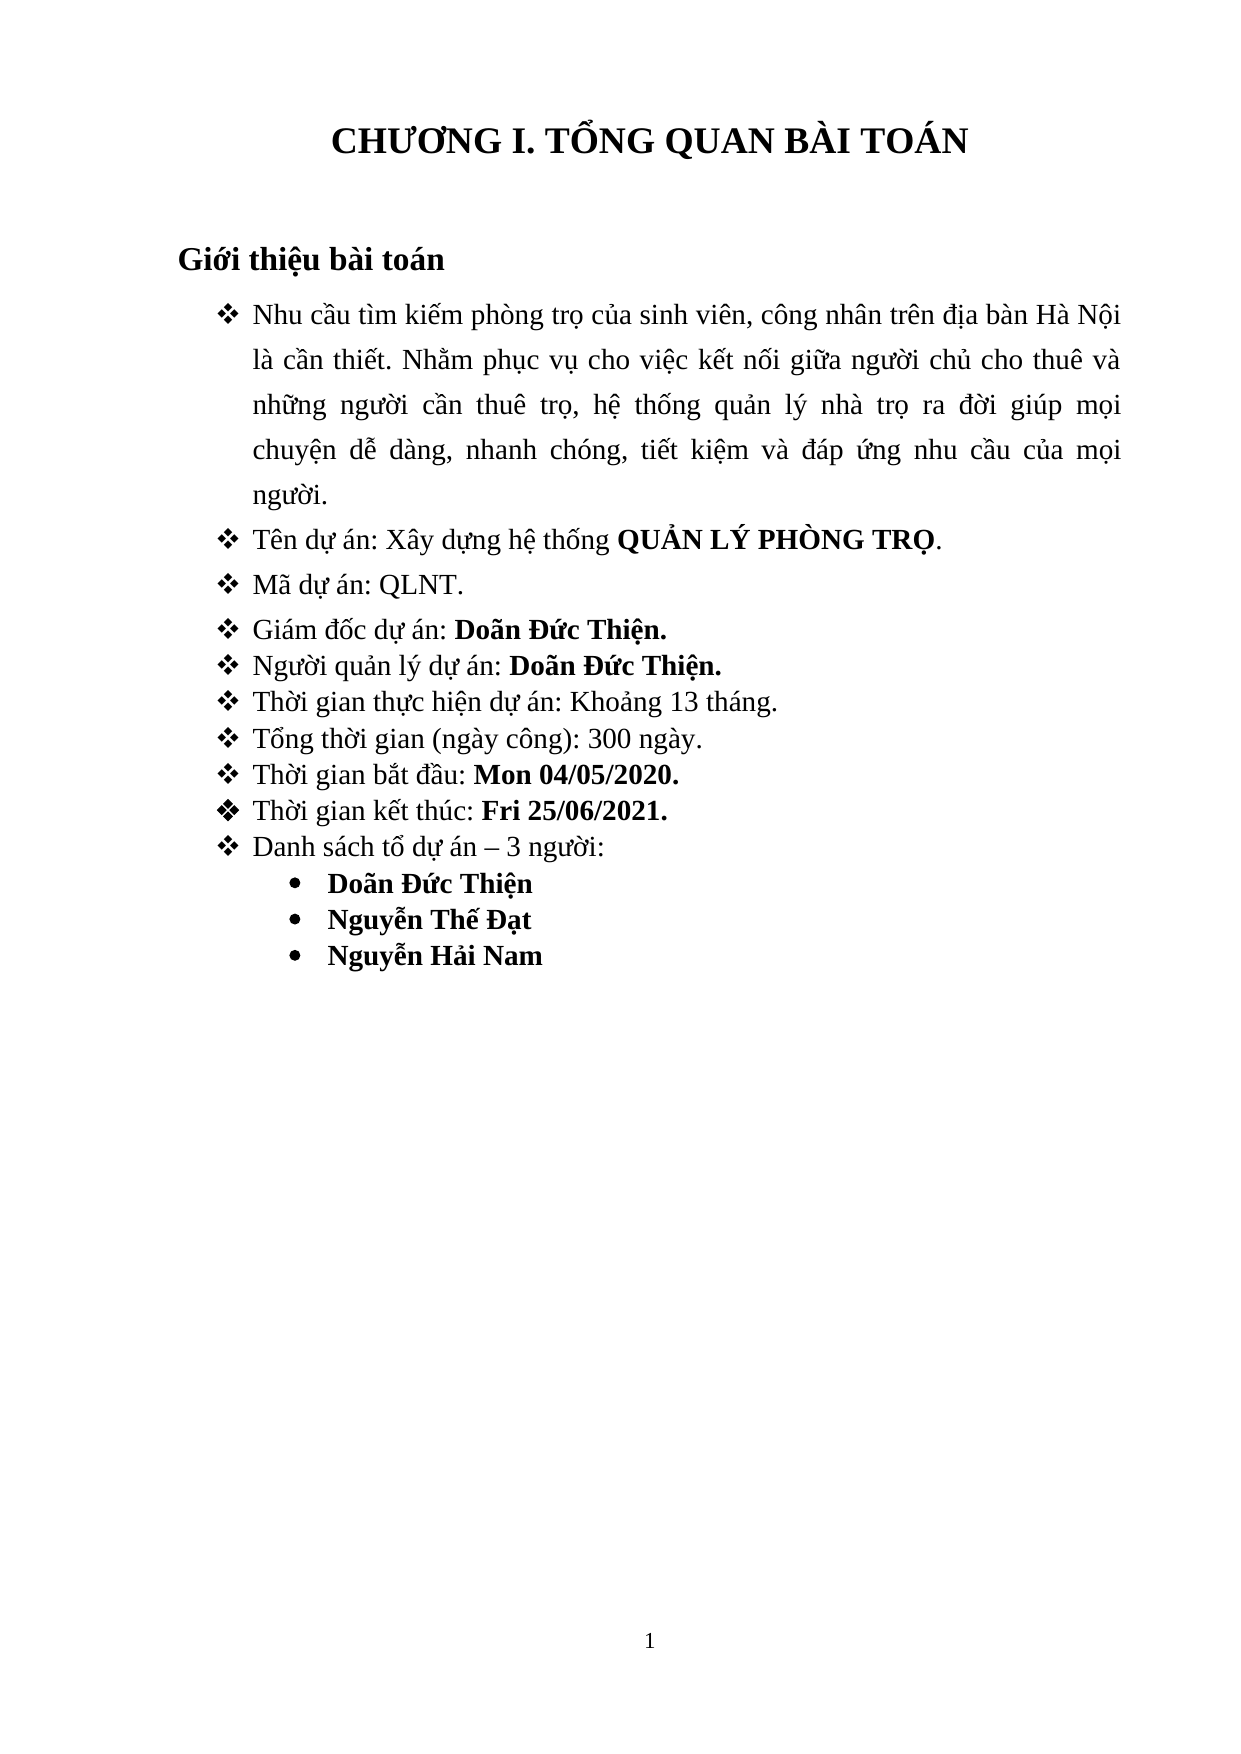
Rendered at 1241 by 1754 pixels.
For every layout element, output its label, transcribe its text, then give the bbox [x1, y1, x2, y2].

list Giám đốc dự án: Doãn Đức Thiện. [215, 612, 1122, 646]
text Giới thiệu bài toán [177, 239, 1122, 278]
list Thời gian thực hiện dự án: Khoảng 13 tháng. [215, 684, 1122, 718]
list Mã dự án: QLNT. [215, 567, 1122, 601]
list Nguyễn Thế Đạt [290, 902, 1122, 936]
list Tên dự án: Xây dựng hệ thống QUẢN LÝ PHÒNG TRỌ. [215, 522, 1122, 556]
text CHƯƠNG I. TỔNG QUAN BÀI TOÁN [177, 118, 1122, 161]
list Danh sách tổ dự án – 3 người: [215, 829, 1122, 863]
list Nguyễn Hải Nam [290, 938, 1122, 972]
list Doãn Đức Thiện [290, 866, 1122, 899]
list Nhu cầu tìm kiếm phòng trọ của sinh viên, công nhân trên địa bàn Hà Nội là cần thiết. Nhằm phục vụ cho việc kết nối giữa người chủ cho thuê và những người cần thuê trọ, hệ thống quản lý nhà trọ ra đời giúp mọi chuyện dễ dàng, nhanh chóng, tiết kiệm và đáp ứng nhu cầu của mọi người. [215, 297, 1122, 511]
list Thời gian kết thúc: Fri 25/06/2021. [215, 793, 1122, 827]
list Tổng thời gian (ngày công): 300 ngày. [215, 721, 1122, 754]
list Người quản lý dự án: Doãn Đức Thiện. [215, 648, 1122, 682]
list Thời gian bắt đầu: Mon 04/05/2020. [215, 757, 1122, 791]
